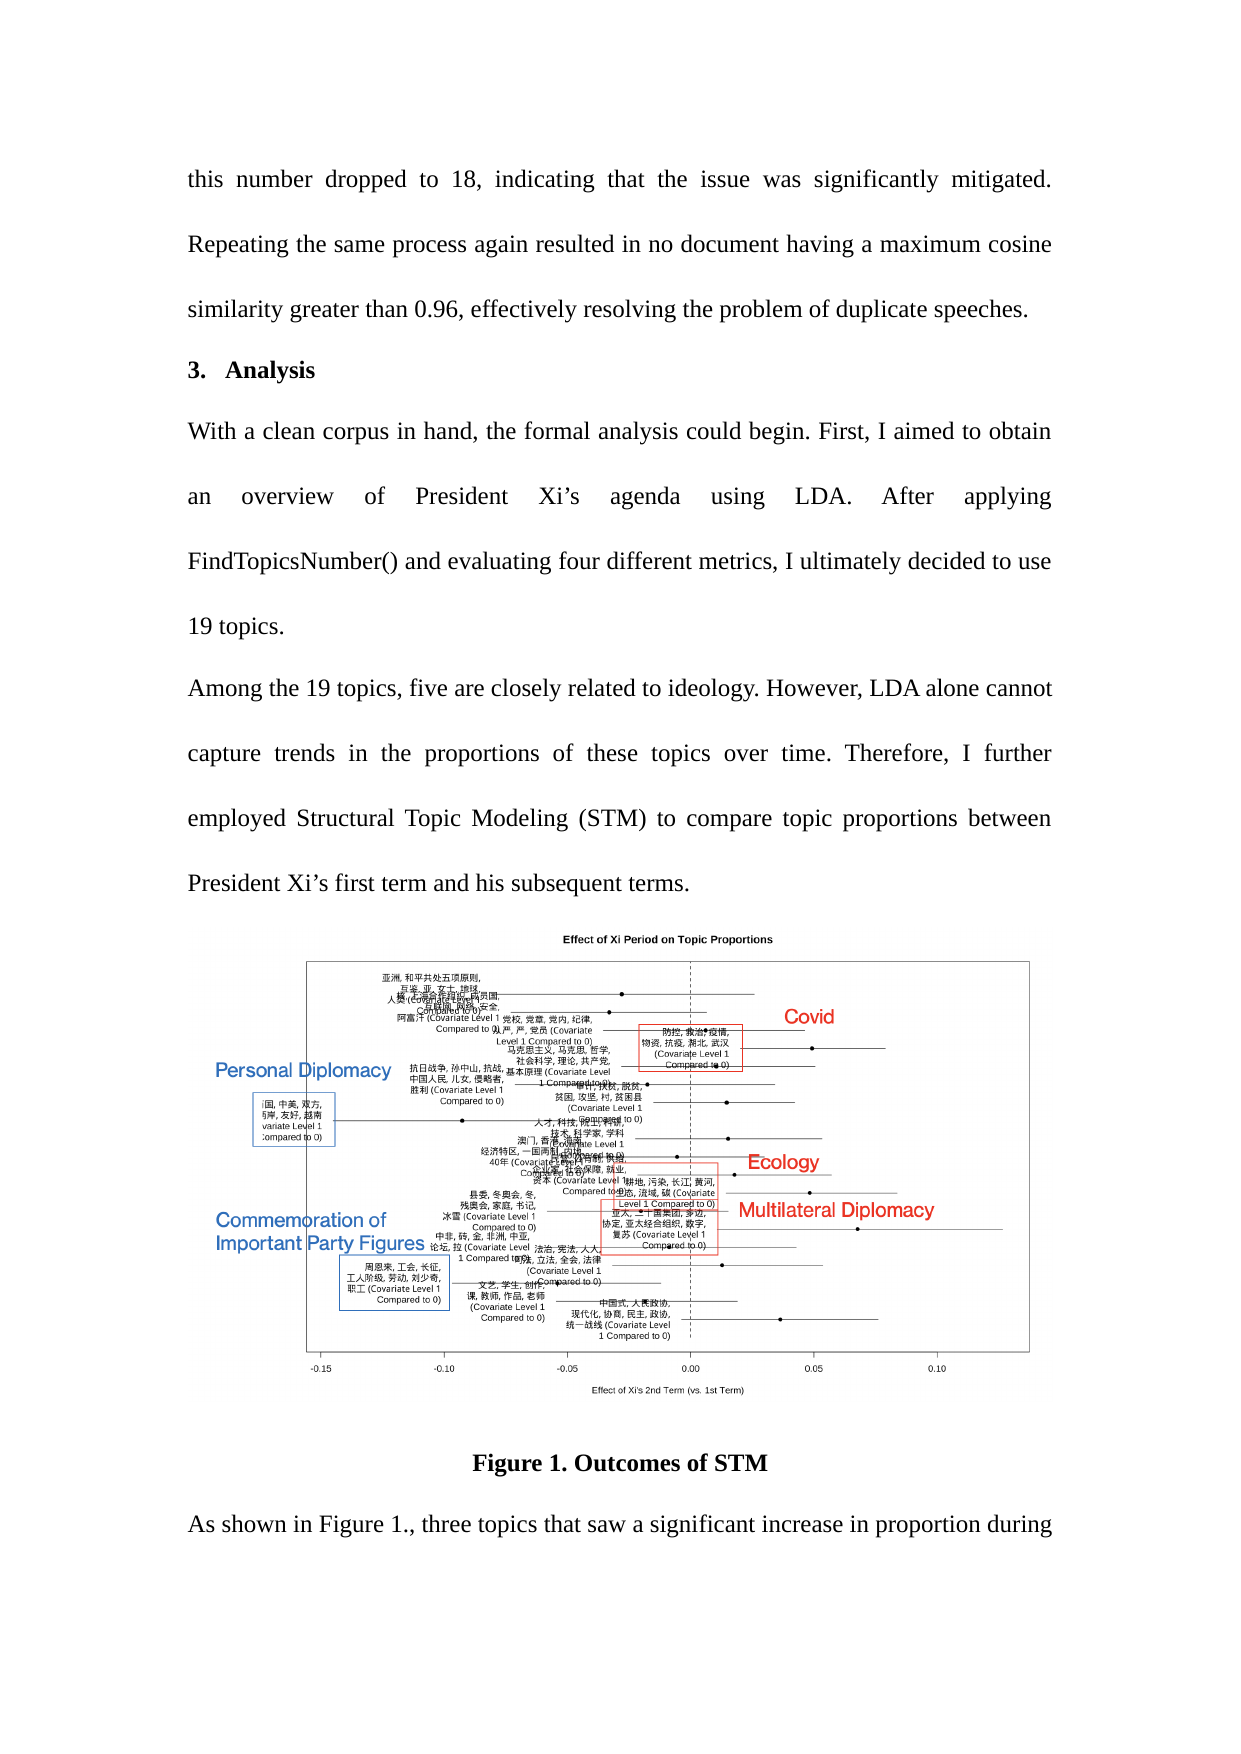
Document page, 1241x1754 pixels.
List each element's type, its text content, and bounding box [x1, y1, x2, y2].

list Analysis [187, 353, 1053, 386]
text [187, 162, 1053, 324]
text With a clean corpus in hand, the formal analysis could begin. First, I aimed to obtain an overview of President Xi’s agenda using LDA. After applying FindTopicsNumber() and evaluating four different metrics, I ultimately decided to use 19 topics. [187, 414, 1053, 642]
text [187, 1507, 1053, 1539]
picture [187, 927, 1053, 1402]
text Among the 19 topics, five are closely related to ideology. However, LDA alone cannot capture trends in the proportions of these topics over time. Therefore, I further employed Structural Topic Modeling (STM) to compare topic proportions between President Xi’s first term and his subsequent terms. [187, 671, 1053, 898]
text Figure 1. Outcomes of STM [187, 1446, 1053, 1478]
